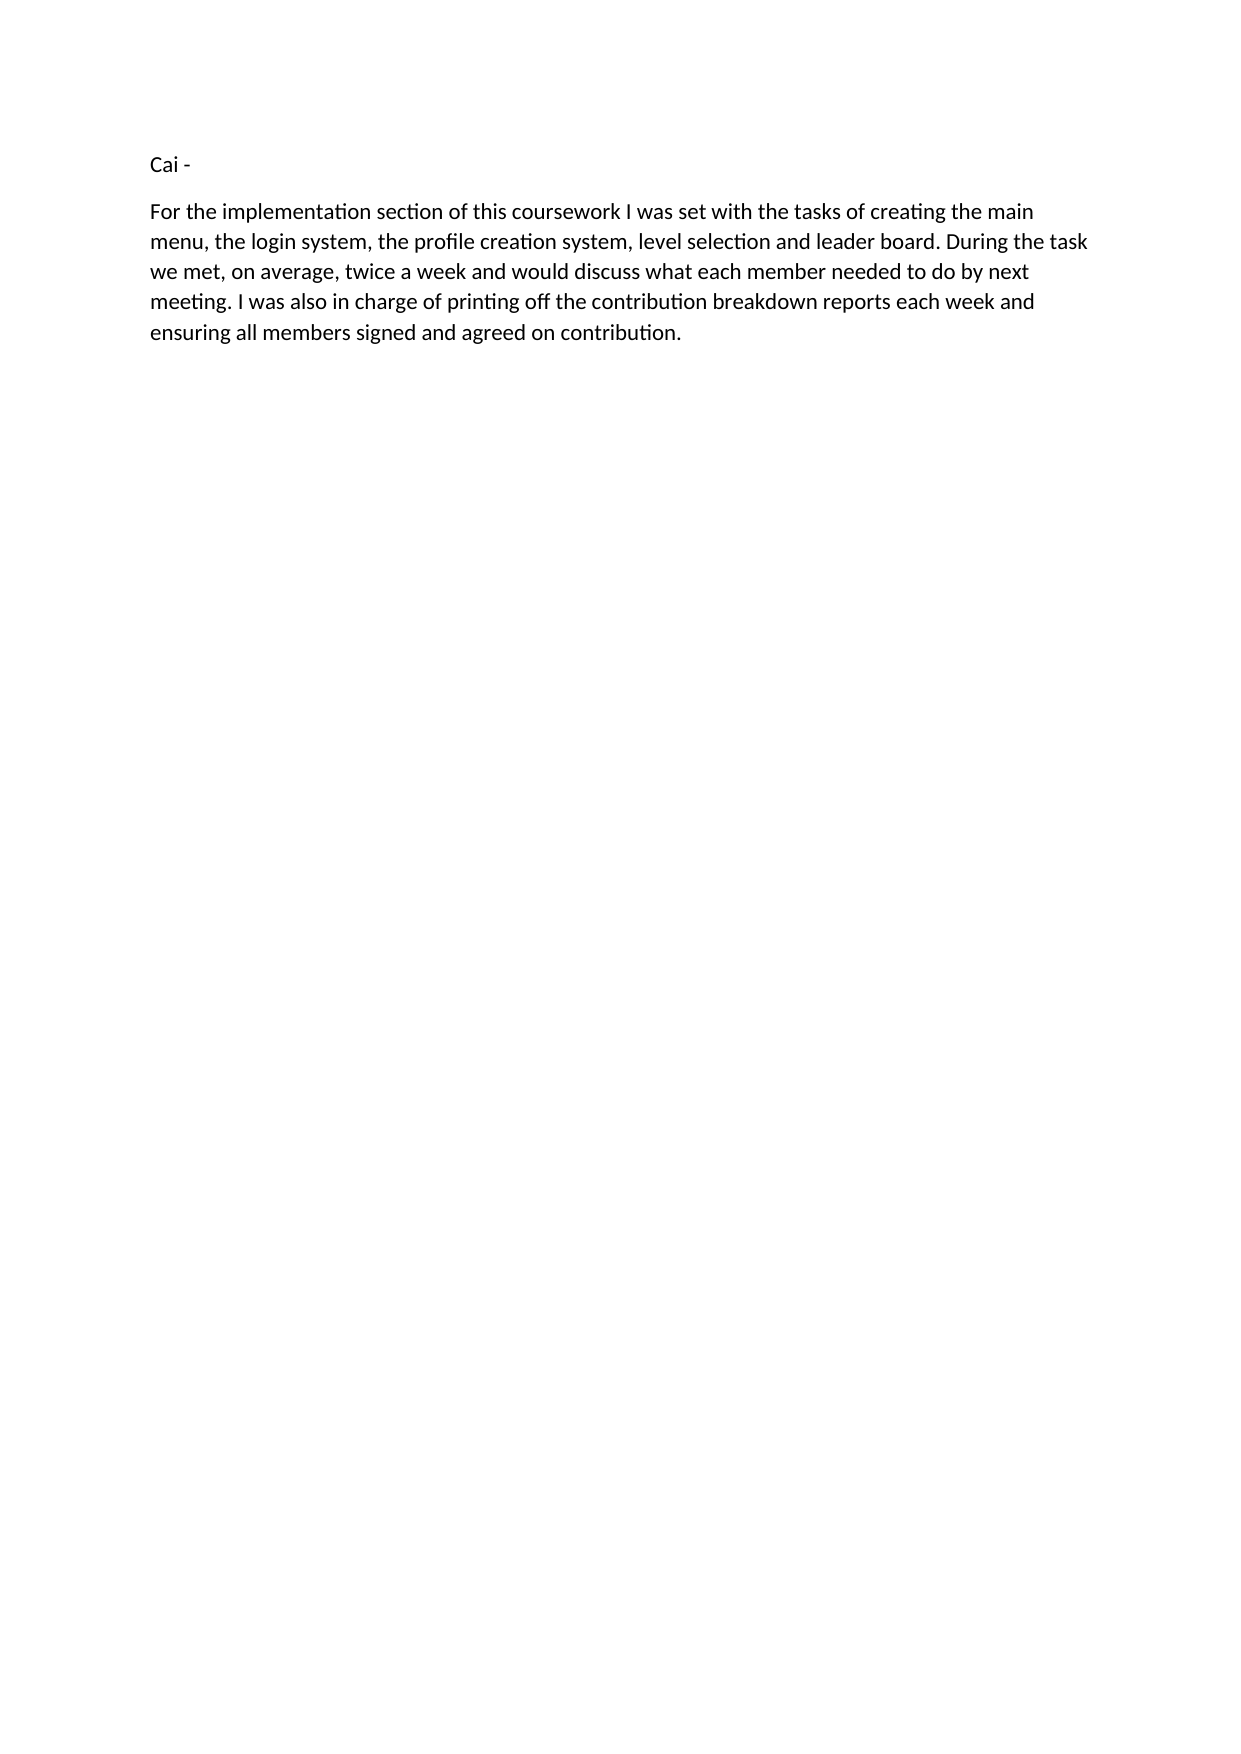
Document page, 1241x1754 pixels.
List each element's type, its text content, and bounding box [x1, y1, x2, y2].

text Cai - [150, 150, 1090, 178]
text For the implementation section of this coursework I was set with the tasks of creating the main menu, the login system, the profile creation system, level selection and leader board. During the task we met, on average, twice a week and would discuss what each member needed to do by next meeting. I was also in charge of printing off the contribution breakdown reports each week and ensuring all members signed and agreed on contribution. [150, 197, 1090, 346]
